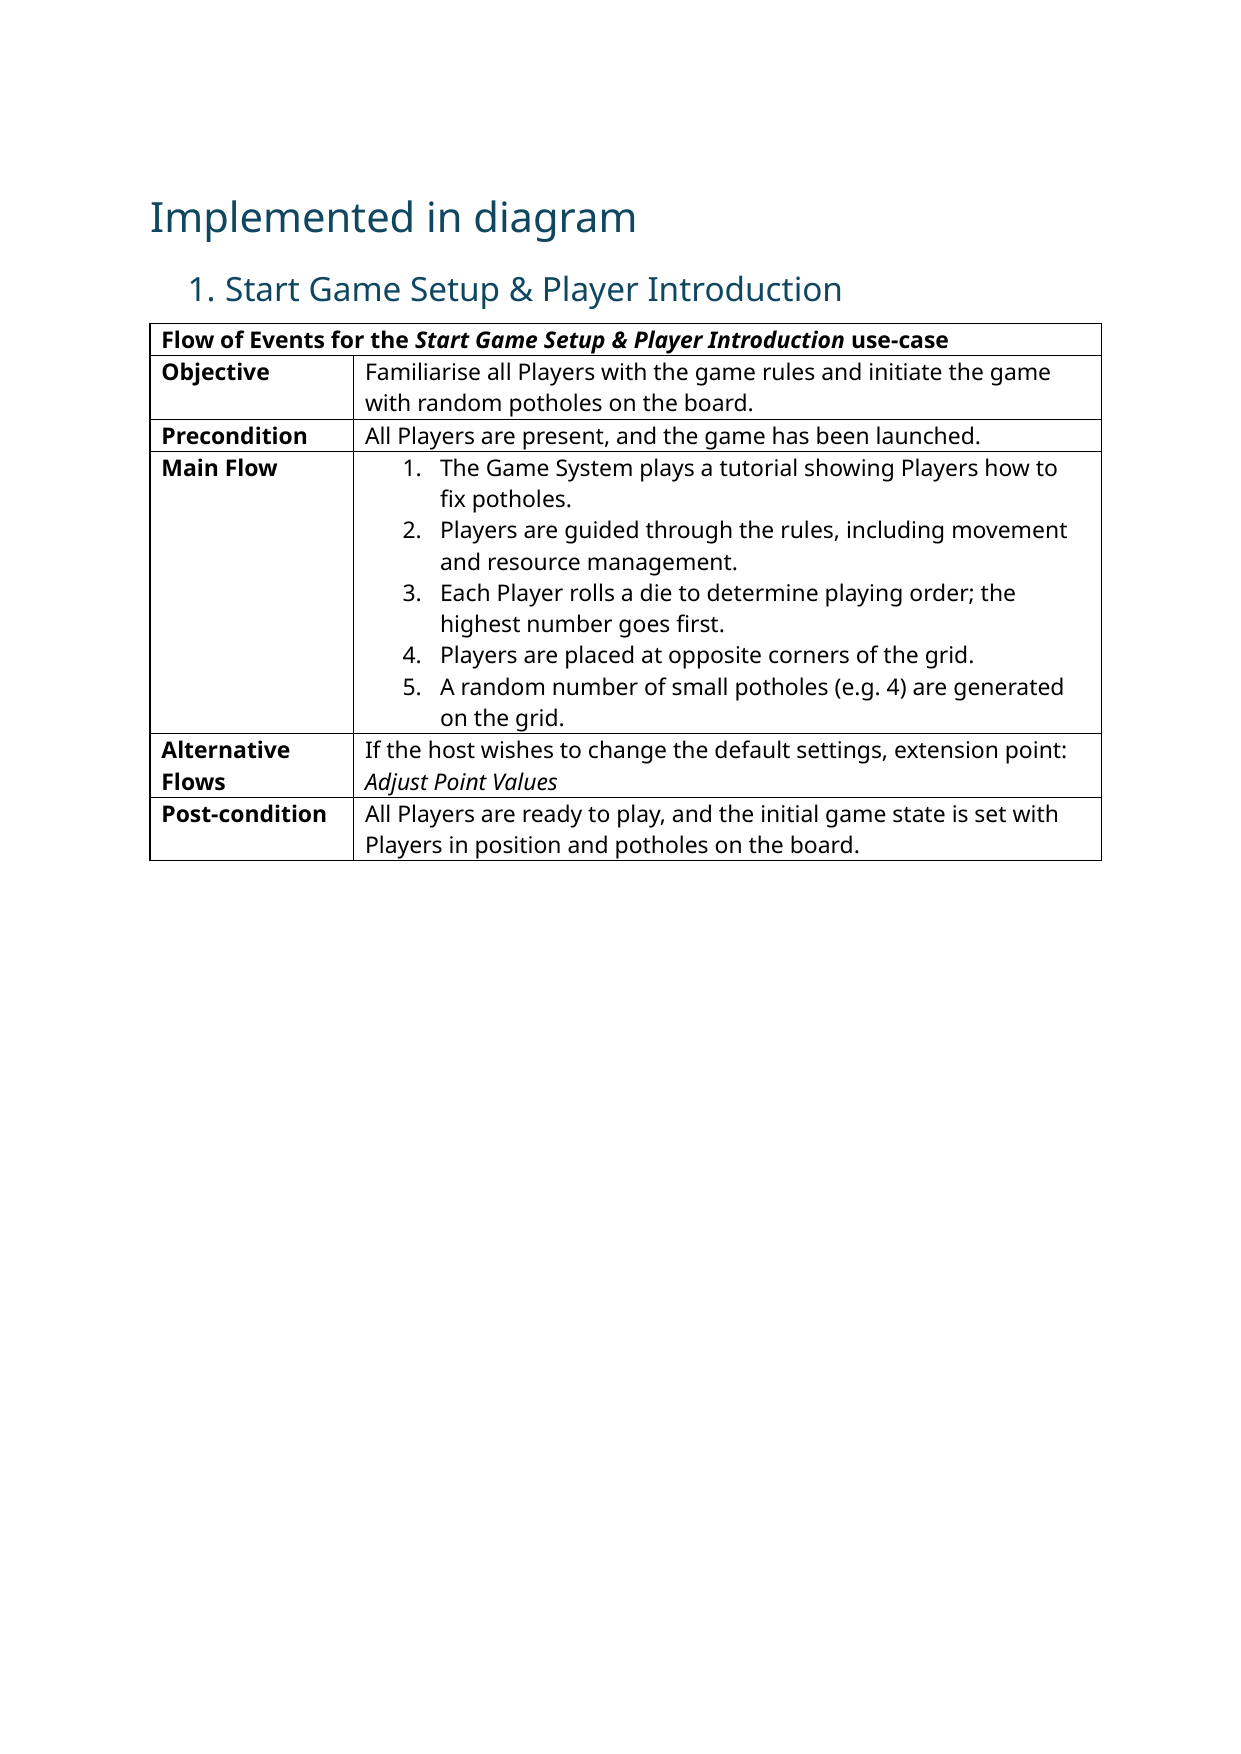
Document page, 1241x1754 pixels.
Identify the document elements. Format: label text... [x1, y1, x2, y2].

table_cell All Players are ready to play, and the initial game state is set with Players in position and potholes on the board. [354, 798, 1101, 860]
table_cell Alternative Flows [151, 734, 353, 797]
table_header Flow of Events for the Start Game Setup & Player Introduction use-case [151, 324, 1101, 355]
table_cell All Players are present, and the game has been launched. [354, 420, 1101, 451]
subtitle Start Game Setup & Player Introduction [187, 265, 1090, 311]
table_cell Objective [151, 356, 353, 418]
table_cell Precondition [151, 420, 353, 451]
table_cell Familiarise all Players with the game rules and initiate the game with random potholes on the board. [354, 356, 1101, 418]
table_cell The Game System plays a tutorial showing Players how to fix potholes. Players are guided through the rules, including movement and resource management. Each Player rolls a die to determine playing order; the highest number goes first. Players are placed at opposite corners of the grid. A random number of small potholes (e.g. 4) are generated on the grid. [354, 452, 1101, 733]
table_cell If the host wishes to change the default settings, extension point: Adjust Point Values [354, 734, 1101, 797]
table_cell Post-condition [151, 798, 353, 860]
table_cell Main Flow [151, 452, 353, 733]
subtitle Implemented in diagram [150, 187, 1090, 244]
